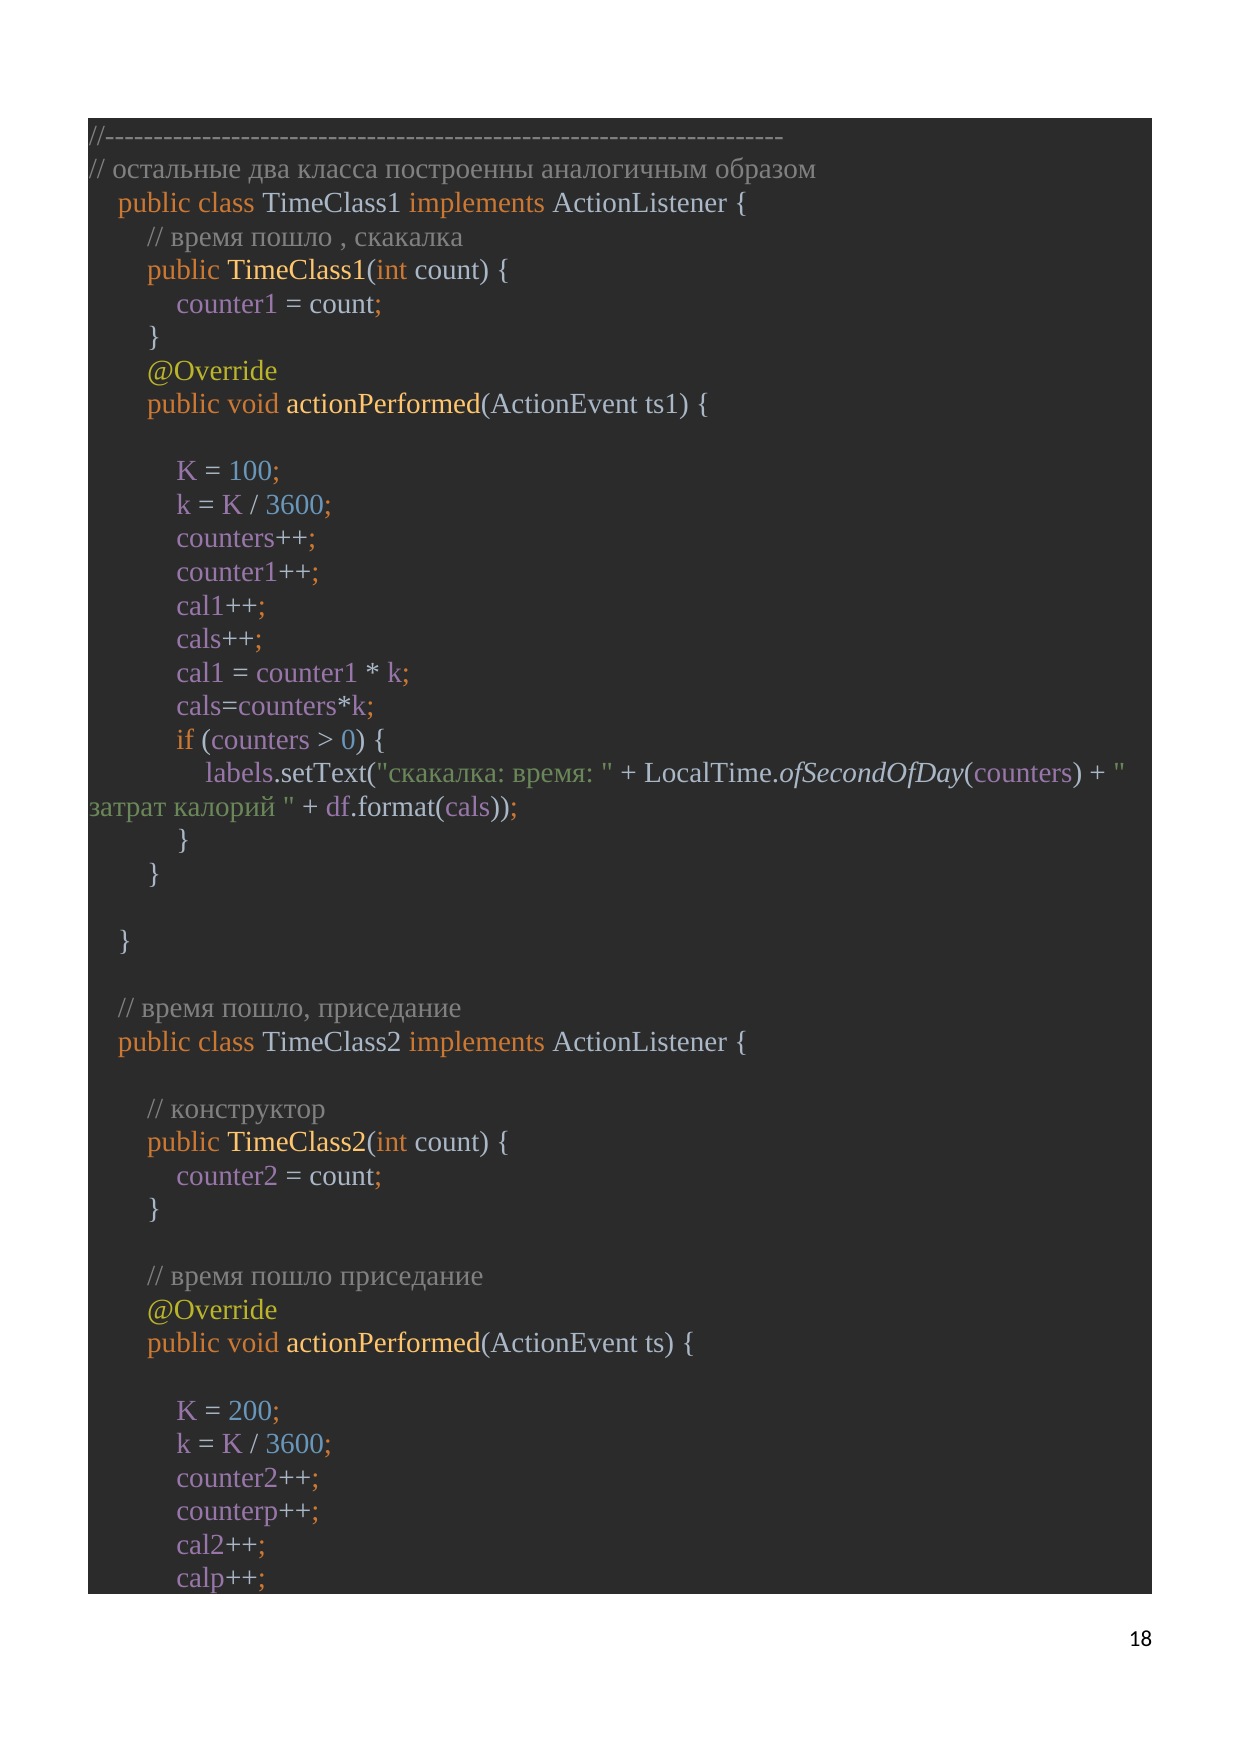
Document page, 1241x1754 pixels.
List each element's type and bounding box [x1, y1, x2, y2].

text [88, 118, 1152, 1594]
